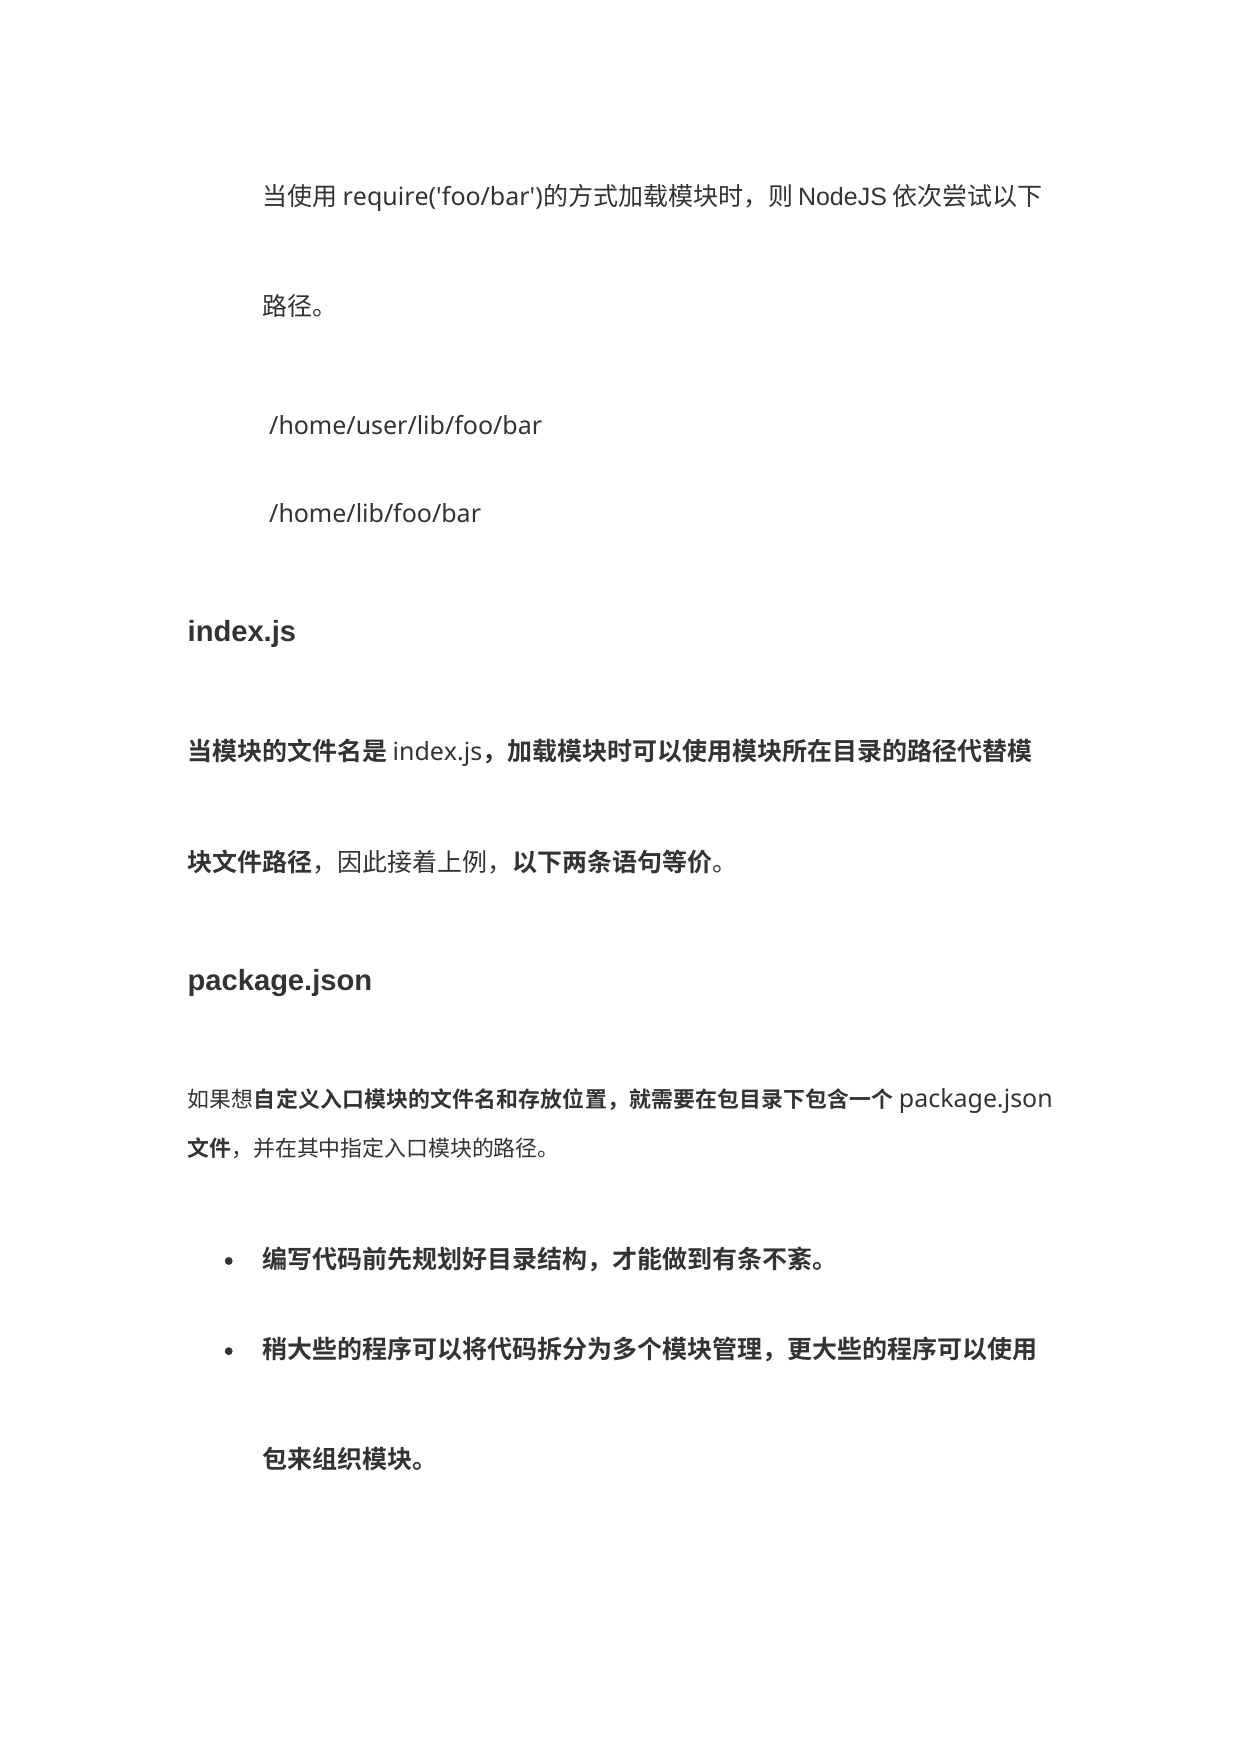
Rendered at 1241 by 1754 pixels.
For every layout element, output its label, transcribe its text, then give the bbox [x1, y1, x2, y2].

subtitle index.js [187, 598, 1053, 663]
text /home/lib/foo/bar [262, 481, 1053, 546]
list 编写代码前先规划好目录结构，才能做到有条不紊。 [225, 1225, 1053, 1290]
text 如果想自定义入口模块的文件名和存放位置，就需要在包目录下包含一个package.json文件，并在其中指定入口模块的路径。 [187, 1066, 1053, 1163]
subtitle package.json [187, 947, 1053, 1012]
list 稍大些的程序可以将代码拆分为多个模块管理，更大些的程序可以使用包来组织模块。 [225, 1344, 1053, 1520]
text /home/user/lib/foo/bar [262, 392, 1053, 457]
text 当使用require('foo/bar')的方式加载模块时，则NodeJS依次尝试以下路径。 [262, 162, 1053, 337]
text 当模块的文件名是index.js，加载模块时可以使用模块所在目录的路径代替模块文件路径，因此接着上例，以下两条语句等价。 [187, 717, 1053, 893]
